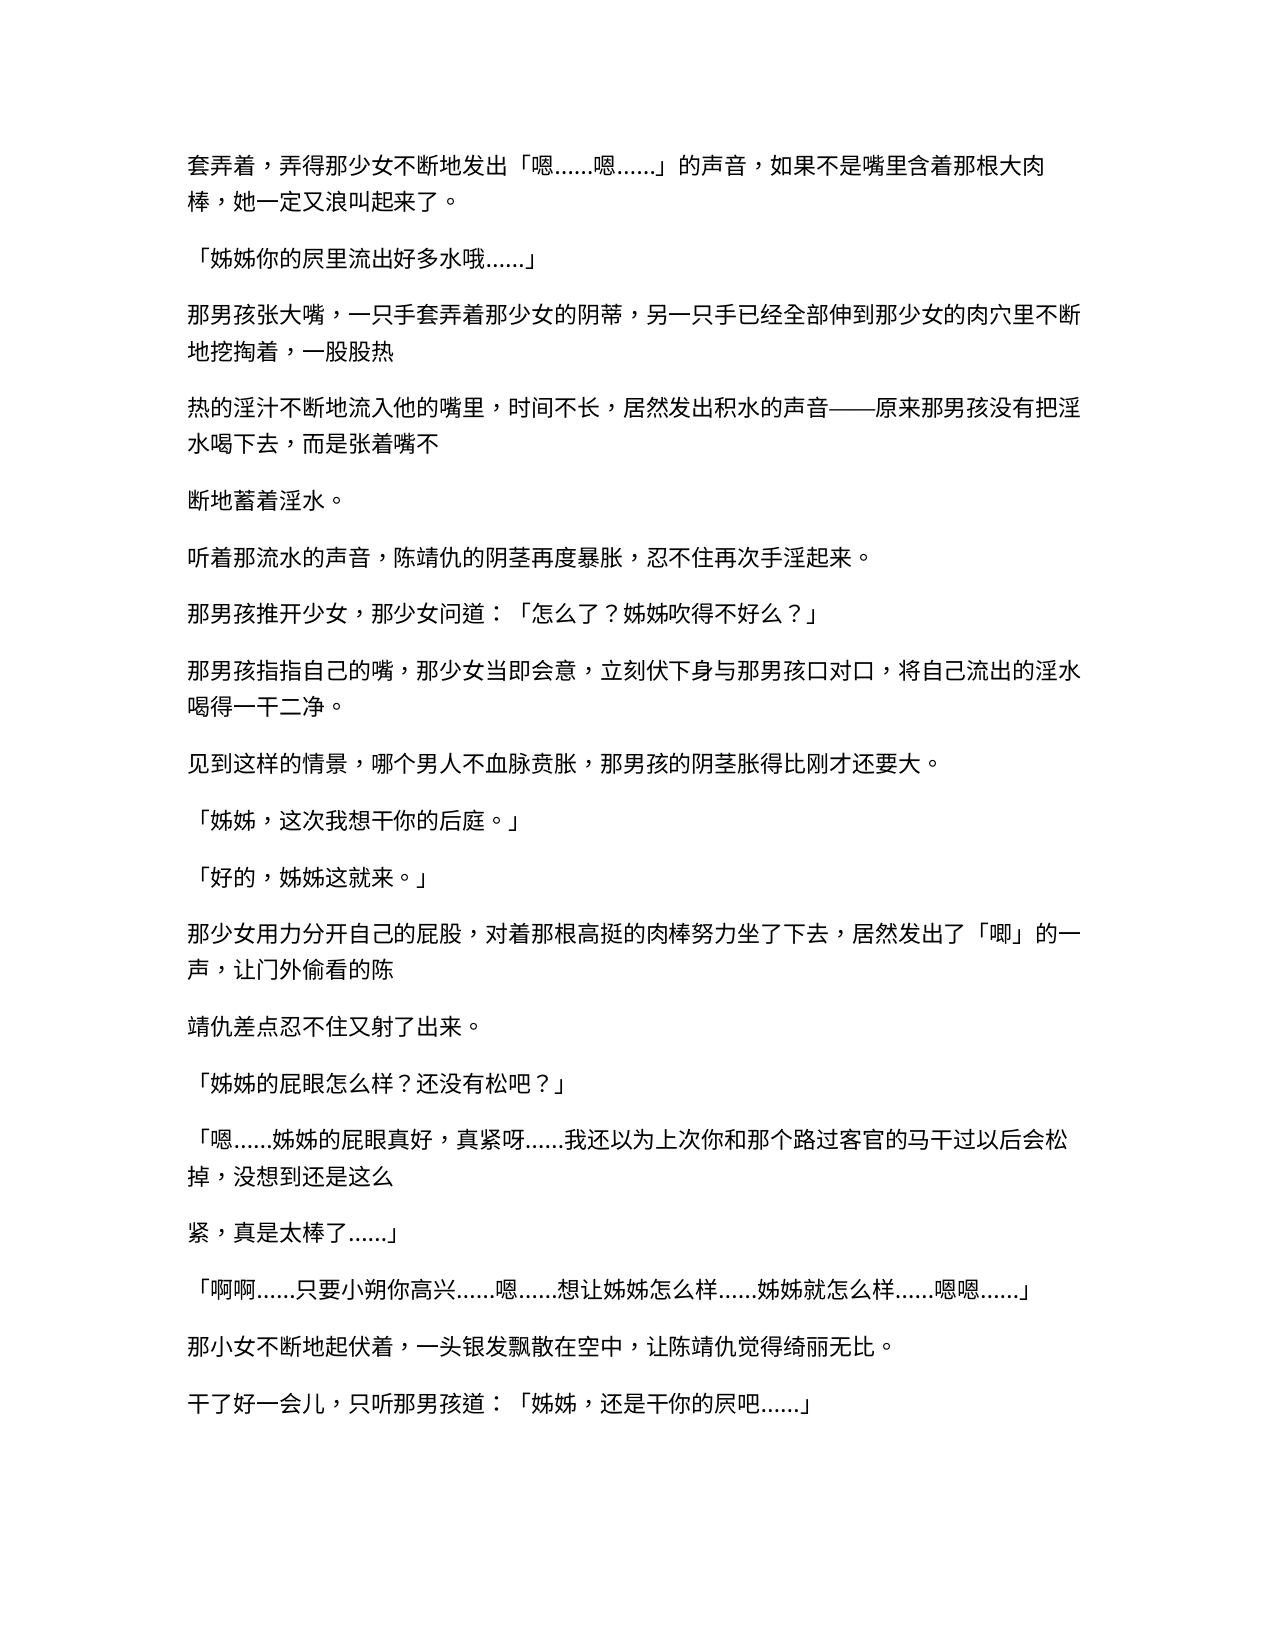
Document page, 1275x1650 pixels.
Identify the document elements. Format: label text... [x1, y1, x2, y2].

text 那少女用力分开自己的屁股，对着那根高挺的肉棒努力坐了下去，居然发出了「唧」的一声，让门外偷看的陈 [187, 918, 1087, 985]
text 那男孩张大嘴，一只手套弄着那少女的阴蒂，另一只手已经全部伸到那少女的肉穴里不断地挖掏着，一股股热 [187, 299, 1087, 367]
text 断地蓄着淫水。 [187, 485, 1087, 516]
text 「好的，姊姊这就来。」 [187, 861, 1087, 893]
text 「姊姊你的屄里流出好多水哦……」 [187, 243, 1087, 274]
text 见到这样的情景，哪个男人不血脉贲胀，那男孩的阴茎胀得比刚才还要大。 [187, 748, 1087, 779]
text 热的淫汁不断地流入他的嘴里，时间不长，居然发出积水的声音——原来那男孩没有把淫水喝下去，而是张着嘴不 [187, 392, 1087, 459]
text 「啊啊……只要小朔你高兴……嗯……想让姊姊怎么样……姊姊就怎么样……嗯嗯……」 [187, 1274, 1087, 1305]
text 听着那流水的声音，陈靖仇的阴茎再度暴胀，忍不住再次手淫起来。 [187, 542, 1087, 573]
text 「姊姊，这次我想干你的后庭。」 [187, 805, 1087, 836]
text 那男孩推开少女，那少女问道：「怎么了？姊姊吹得不好么？」 [187, 598, 1087, 630]
text 干了好一会儿，只听那男孩道：「姊姊，还是干你的屄吧……」 [187, 1387, 1087, 1419]
text 那小女不断地起伏着，一头银发飘散在空中，让陈靖仇觉得绮丽无比。 [187, 1331, 1087, 1362]
text 「嗯……姊姊的屁眼真好，真紧呀……我还以为上次你和那个路过客官的马干过以后会松掉，没想到还是这么 [187, 1124, 1087, 1192]
text 紧，真是太棒了……」 [187, 1217, 1087, 1248]
text 「姊姊的屁眼怎么样？还没有松吧？」 [187, 1068, 1087, 1099]
text 那男孩指指自己的嘴，那少女当即会意，立刻伏下身与那男孩口对口，将自己流出的淫水喝得一干二净。 [187, 655, 1087, 722]
text 套弄着，弄得那少女不断地发出「嗯……嗯……」的声音，如果不是嘴里含着那根大肉棒，她一定又浪叫起来了。 [187, 150, 1087, 217]
text 靖仇差点忍不住又射了出来。 [187, 1011, 1087, 1042]
